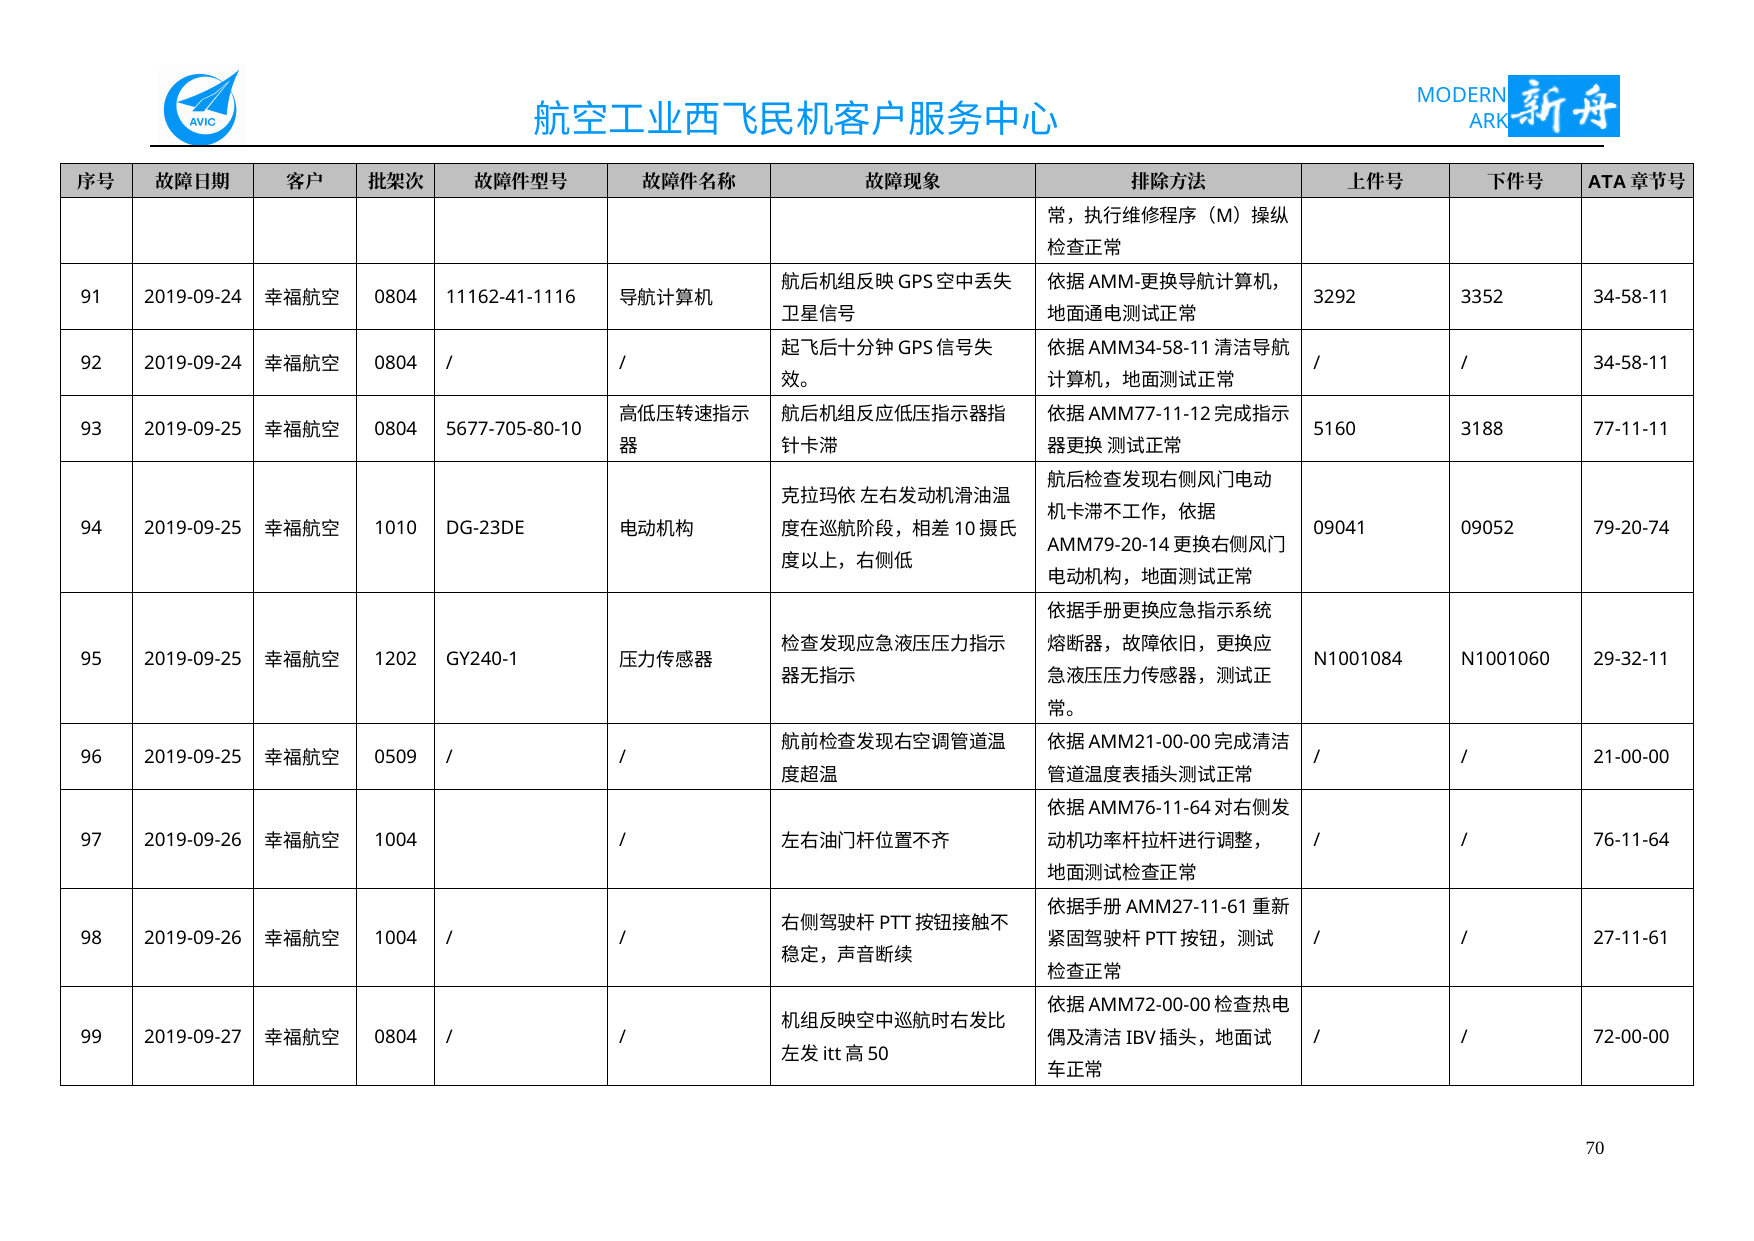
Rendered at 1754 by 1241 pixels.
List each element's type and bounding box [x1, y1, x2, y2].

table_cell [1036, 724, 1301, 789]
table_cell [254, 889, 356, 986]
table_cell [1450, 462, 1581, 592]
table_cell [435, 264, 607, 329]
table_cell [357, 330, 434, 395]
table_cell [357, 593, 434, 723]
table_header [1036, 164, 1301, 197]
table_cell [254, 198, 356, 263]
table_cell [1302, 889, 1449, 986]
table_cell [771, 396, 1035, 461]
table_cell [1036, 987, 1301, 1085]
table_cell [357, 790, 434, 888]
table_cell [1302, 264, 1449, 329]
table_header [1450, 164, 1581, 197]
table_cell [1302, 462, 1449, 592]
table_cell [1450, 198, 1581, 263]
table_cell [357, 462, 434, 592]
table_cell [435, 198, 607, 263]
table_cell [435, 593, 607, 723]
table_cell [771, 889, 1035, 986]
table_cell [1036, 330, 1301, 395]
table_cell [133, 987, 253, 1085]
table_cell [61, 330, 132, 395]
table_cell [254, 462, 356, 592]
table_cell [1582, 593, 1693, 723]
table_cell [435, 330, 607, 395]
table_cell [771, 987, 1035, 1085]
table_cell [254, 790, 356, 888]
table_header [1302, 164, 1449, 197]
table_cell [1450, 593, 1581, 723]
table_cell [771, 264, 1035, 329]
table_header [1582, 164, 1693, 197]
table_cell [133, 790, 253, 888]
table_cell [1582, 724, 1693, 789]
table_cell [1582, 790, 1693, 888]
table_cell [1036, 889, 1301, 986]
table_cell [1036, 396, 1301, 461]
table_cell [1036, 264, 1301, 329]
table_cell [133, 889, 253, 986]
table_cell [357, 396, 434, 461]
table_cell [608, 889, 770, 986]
picture [158, 147, 247, 151]
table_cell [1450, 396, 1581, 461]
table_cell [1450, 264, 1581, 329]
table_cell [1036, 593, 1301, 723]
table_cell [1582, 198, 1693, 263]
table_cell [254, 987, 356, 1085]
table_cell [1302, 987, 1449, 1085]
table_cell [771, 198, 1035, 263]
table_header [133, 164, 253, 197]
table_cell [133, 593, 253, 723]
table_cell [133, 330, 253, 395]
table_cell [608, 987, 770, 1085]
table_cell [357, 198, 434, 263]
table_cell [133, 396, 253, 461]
picture [158, 64, 247, 145]
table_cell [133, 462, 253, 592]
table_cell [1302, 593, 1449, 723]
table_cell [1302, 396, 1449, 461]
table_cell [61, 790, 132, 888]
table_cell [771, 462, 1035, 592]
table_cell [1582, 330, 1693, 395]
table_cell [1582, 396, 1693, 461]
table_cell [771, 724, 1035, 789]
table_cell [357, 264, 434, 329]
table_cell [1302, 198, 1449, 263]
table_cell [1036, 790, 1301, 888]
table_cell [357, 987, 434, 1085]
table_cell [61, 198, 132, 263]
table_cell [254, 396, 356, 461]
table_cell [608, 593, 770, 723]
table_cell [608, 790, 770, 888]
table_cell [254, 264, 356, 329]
picture [1508, 75, 1620, 137]
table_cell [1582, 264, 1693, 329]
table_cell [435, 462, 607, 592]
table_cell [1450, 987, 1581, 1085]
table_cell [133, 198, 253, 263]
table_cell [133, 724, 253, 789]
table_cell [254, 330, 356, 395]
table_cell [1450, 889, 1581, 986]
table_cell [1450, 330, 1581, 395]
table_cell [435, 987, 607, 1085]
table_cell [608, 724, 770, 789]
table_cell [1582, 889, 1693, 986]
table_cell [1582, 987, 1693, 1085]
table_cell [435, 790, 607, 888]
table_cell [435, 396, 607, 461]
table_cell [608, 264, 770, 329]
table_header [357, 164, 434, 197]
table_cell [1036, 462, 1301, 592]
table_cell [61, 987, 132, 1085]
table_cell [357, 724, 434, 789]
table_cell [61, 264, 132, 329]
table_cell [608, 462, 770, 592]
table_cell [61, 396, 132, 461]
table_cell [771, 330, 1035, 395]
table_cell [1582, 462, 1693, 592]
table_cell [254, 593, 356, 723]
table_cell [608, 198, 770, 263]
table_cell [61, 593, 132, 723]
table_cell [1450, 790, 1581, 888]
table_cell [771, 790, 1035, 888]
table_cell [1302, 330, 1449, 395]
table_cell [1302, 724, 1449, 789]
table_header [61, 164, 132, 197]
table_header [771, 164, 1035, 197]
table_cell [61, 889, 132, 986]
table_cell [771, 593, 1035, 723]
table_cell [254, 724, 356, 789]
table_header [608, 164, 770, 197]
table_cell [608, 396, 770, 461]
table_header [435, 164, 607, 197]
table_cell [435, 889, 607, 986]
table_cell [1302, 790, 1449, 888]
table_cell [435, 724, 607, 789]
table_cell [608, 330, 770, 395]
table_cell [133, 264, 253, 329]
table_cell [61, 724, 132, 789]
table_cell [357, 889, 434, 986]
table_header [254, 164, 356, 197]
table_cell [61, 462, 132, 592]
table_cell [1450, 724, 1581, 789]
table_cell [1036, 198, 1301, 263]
